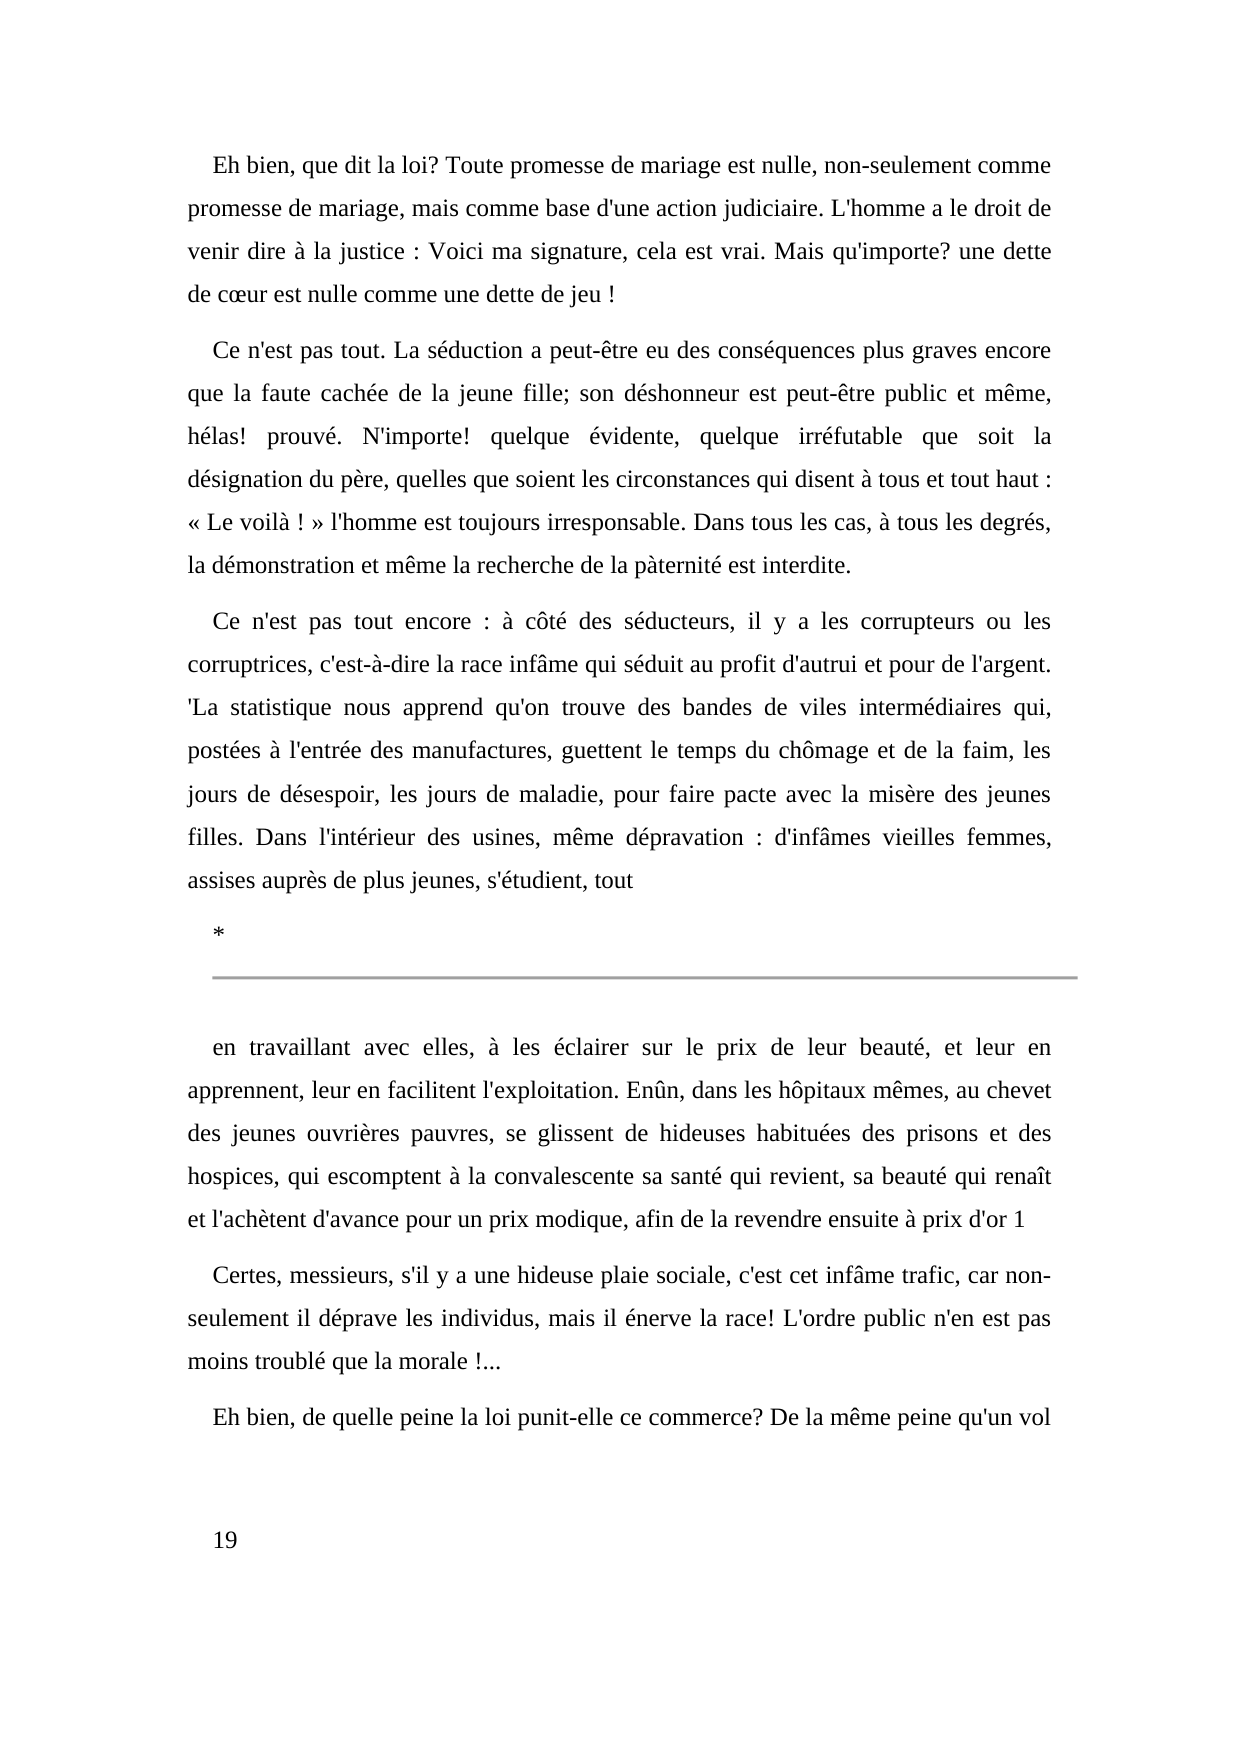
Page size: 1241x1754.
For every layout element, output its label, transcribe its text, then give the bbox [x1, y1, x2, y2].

text Certes, messieurs, s'il y a une hideuse plaie sociale, c'est cet infâme trafic, car non-seulement il déprave les individus, mais il énerve la race! L'ordre public n'en est pas moins troublé que la morale !... [187, 1260, 1053, 1375]
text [187, 1402, 1053, 1431]
text Ce n'est pas tout. La séduction a peut-être eu des conséquences plus graves encore que la faute cachée de la jeune fille; son déshonneur est peut-être public et même, hélas! prouvé. N'importe! quelque évidente, quelque irréfutable que soit la désignation du père, quelles que soient les circonstances qui disent à tous et tout haut : « Le voilà ! » l'homme est toujours irresponsable. Dans tous les cas, à tous les degrés, la démonstration et même la recherche de la pàternité est interdite. [187, 335, 1053, 579]
text Ce n'est pas tout encore : à côté des séducteurs, il y a les corrupteurs ou les corruptrices, c'est-à-dire la race infâme qui séduit au profit d'autrui et pour de l'argent. 'La statistique nous apprend qu'on trouve des bandes de viles intermédiaires qui, postées à l'entrée des manufactures, guettent le temps du chômage et de la faim, les jours de désespoir, les jours de maladie, pour faire pacte avec la misère des jeunes filles. Dans l'intérieur des usines, même dépravation : d'infâmes vieilles femmes, assises auprès de plus jeunes, s'étudient, tout [187, 606, 1053, 894]
text * [187, 921, 1053, 949]
text Eh bien, que dit la loi? Toute promesse de mariage est nulle, non-seulement comme promesse de mariage, mais comme base d'une action judiciaire. L'homme a le droit de venir dire à la justice : Voici ma signature, cela est vrai. Mais qu'importe? une dette de cœur est nulle comme une dette de jeu ! [187, 150, 1053, 308]
text en travaillant avec elles, à les éclairer sur le prix de leur beauté, et leur en apprennent, leur en facilitent l'exploitation. Enûn, dans les hôpitaux mêmes, au chevet des jeunes ouvrières pauvres, se glissent de hideuses habituées des prisons et des hospices, qui escomptent à la convalescente sa santé qui revient, sa beauté qui renaît et l'achètent d'avance pour un prix modique, afin de la revendre ensuite à prix d'or 1 [187, 1032, 1053, 1233]
